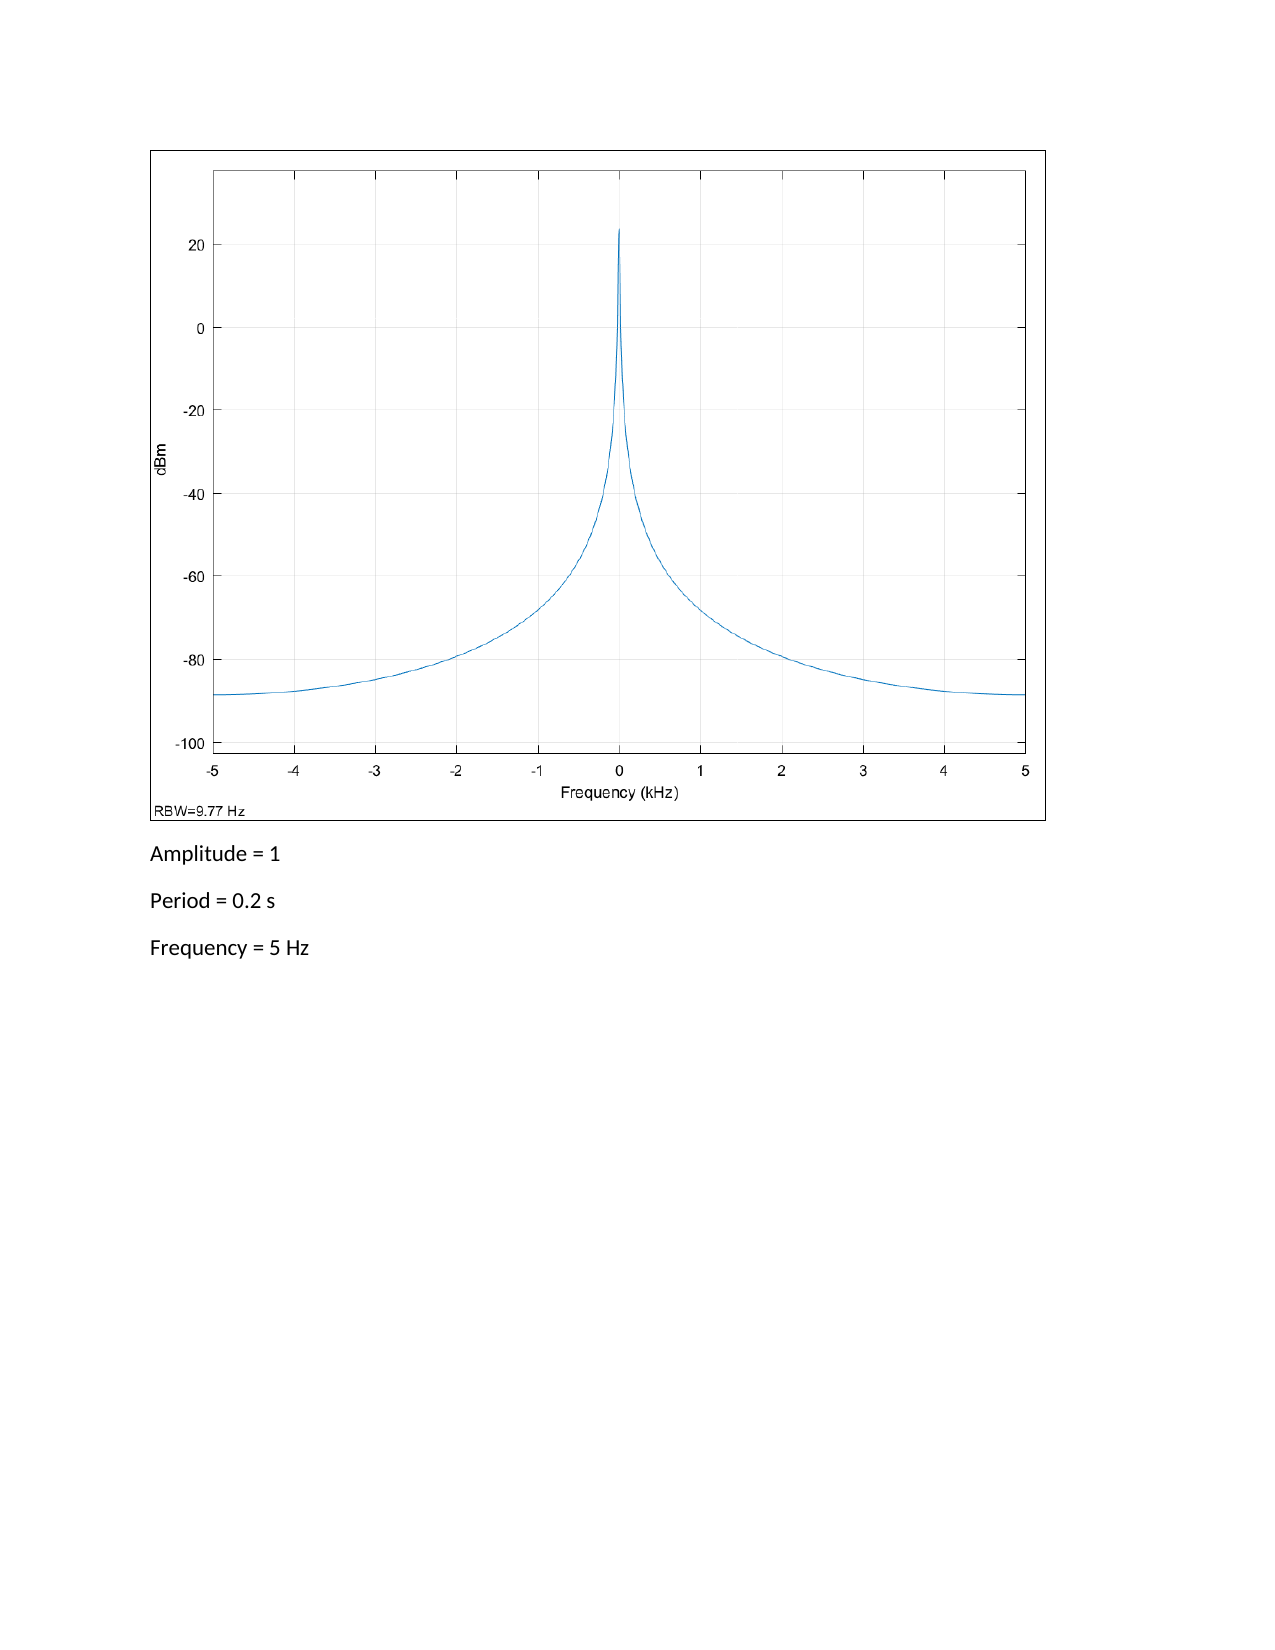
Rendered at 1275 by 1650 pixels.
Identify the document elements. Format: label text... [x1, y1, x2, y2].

text Period = 0.2 s [150, 886, 1125, 914]
picture [151, 151, 1045, 820]
text Amplitude = 1 [150, 839, 1125, 867]
text Frequency = 5 Hz [150, 933, 1125, 961]
